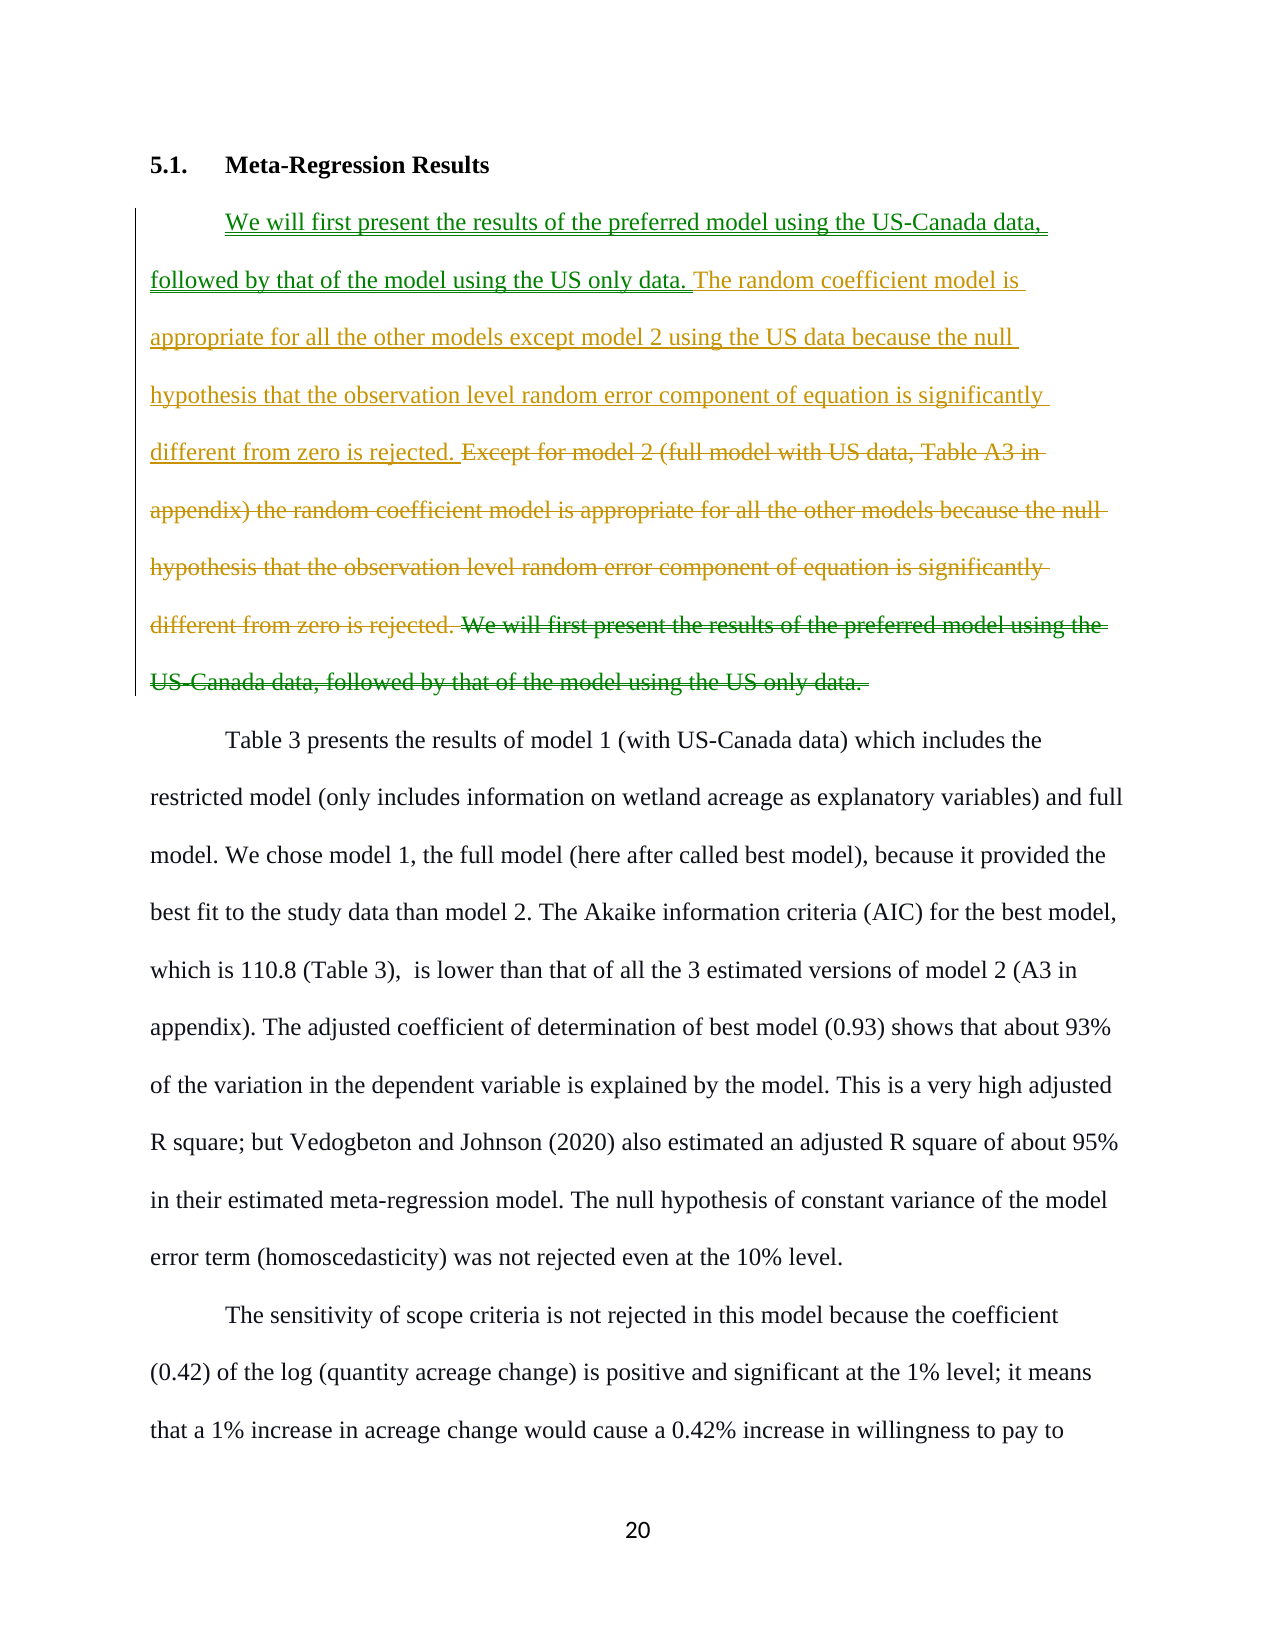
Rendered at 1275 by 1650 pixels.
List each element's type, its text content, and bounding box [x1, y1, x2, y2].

list Meta-Regression Results [150, 150, 1125, 179]
text Table 3 presents the results of model 1 (with US-Canada data) which includes the restricted model (only includes information on wetland acreage as explanatory variables) and full model. We chose model 1, the full model (here after called best model), because it provided the best fit to the study data than model 2. The Akaike information criteria (AIC) for the best model, which is 110.8 (Table 3), is lower than that of all the 3 estimated versions of model 2 (A3 in appendix). The adjusted coefficient of determination of best model (0.93) shows that about 93% of the variation in the dependent variable is explained by the model. This is a very high adjusted R square; but Vedogbeton and Johnson (2020) also estimated an adjusted R square of about 95% in their estimated meta-regression model. The null hypothesis of constant variance of the model error term (homoscedasticity) was not rejected even at the 10% level. [150, 725, 1125, 1271]
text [150, 1300, 1125, 1444]
